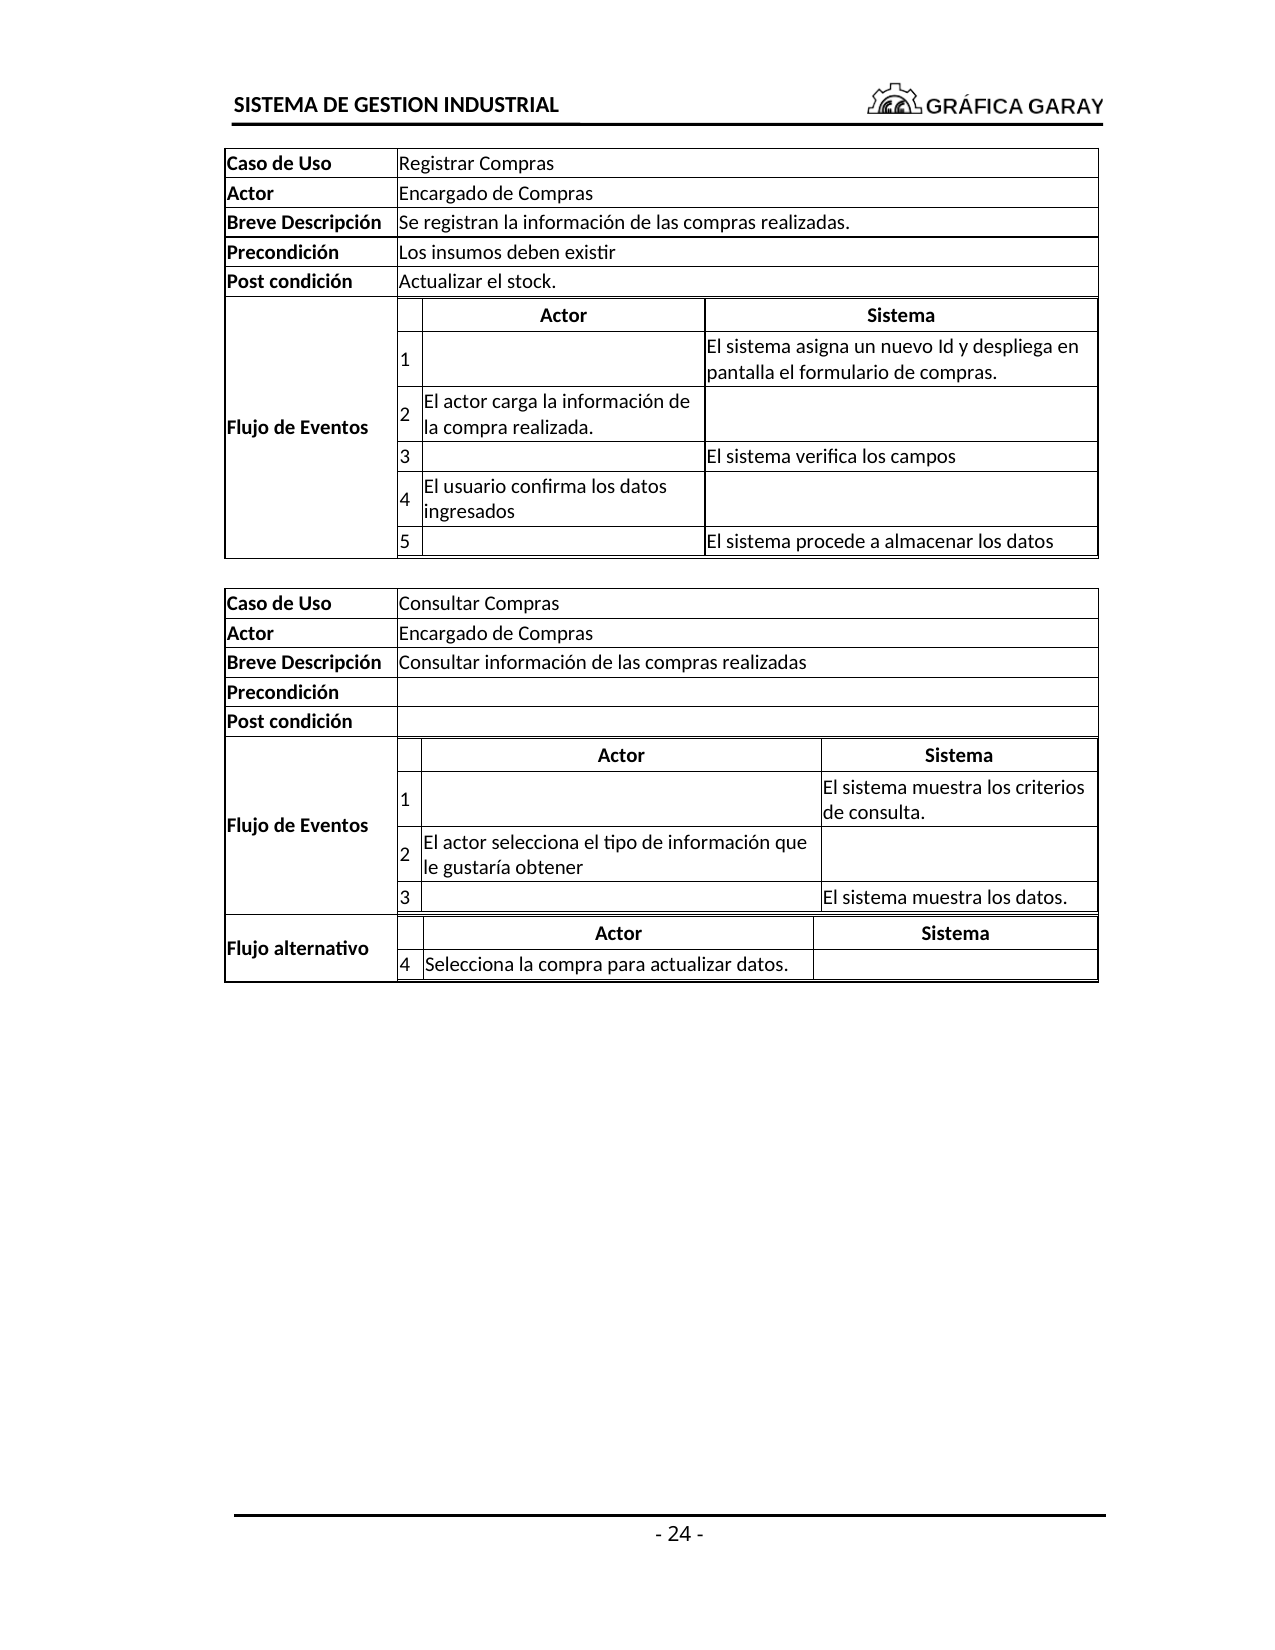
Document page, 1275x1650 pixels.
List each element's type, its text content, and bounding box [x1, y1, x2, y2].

table_cell [398, 950, 423, 979]
table_cell Precondición [226, 238, 397, 266]
table_cell Breve Descripción [226, 208, 397, 236]
table_cell [706, 472, 1097, 526]
table_header Consultar Compras [398, 589, 1098, 617]
table_cell [814, 917, 1097, 949]
table_cell [398, 917, 423, 949]
table_cell [423, 472, 704, 526]
table_cell [398, 332, 422, 386]
table_cell [706, 387, 1097, 441]
table_cell Actualizar el stock. [398, 267, 1098, 296]
table_cell [398, 527, 422, 555]
table_header Caso de Uso [226, 589, 397, 617]
table_cell [422, 772, 821, 826]
table_cell [822, 772, 1097, 826]
table_cell [423, 332, 704, 386]
table_cell [398, 472, 422, 526]
table_cell Los insumos deben existir [398, 238, 1098, 266]
table_cell [423, 387, 704, 441]
table_cell Flujo de Eventos [226, 297, 397, 558]
table_cell [423, 299, 704, 331]
table_cell [814, 950, 1097, 979]
table_cell [706, 442, 1097, 471]
table_cell [424, 917, 813, 949]
table_cell Post condición [226, 267, 397, 296]
table_cell [422, 739, 821, 771]
table_cell [422, 882, 821, 911]
table_cell [423, 527, 704, 555]
table_cell Actor [226, 619, 397, 647]
table_cell [398, 442, 422, 471]
table_cell [398, 772, 421, 826]
table_cell [398, 678, 1098, 706]
table_cell [398, 739, 421, 771]
table_cell Encargado de Compras [398, 619, 1098, 647]
table_cell Post condición [226, 707, 397, 736]
table_cell [706, 332, 1097, 386]
table_cell Encargado de Compras [398, 178, 1098, 207]
table_cell [398, 387, 422, 441]
table_cell [398, 882, 421, 911]
table_header Registrar Compras [398, 149, 1098, 177]
table_cell Flujo alternativo [226, 915, 397, 981]
table_cell [822, 739, 1097, 771]
table_cell Flujo de Eventos [226, 737, 397, 913]
table_cell [398, 299, 422, 331]
table_header Caso de Uso [226, 149, 397, 177]
table_cell Precondición [226, 678, 397, 706]
table_cell [706, 527, 1097, 555]
table_cell Breve Descripción [226, 648, 397, 677]
table_cell [398, 827, 421, 881]
table_cell Actor [226, 178, 397, 207]
table_cell [398, 707, 1098, 736]
table_cell [424, 950, 813, 979]
table_cell Consultar información de las compras realizadas [398, 648, 1098, 677]
table_cell [706, 299, 1097, 331]
table_cell [423, 442, 704, 471]
table_cell [422, 827, 821, 881]
table_cell [822, 882, 1097, 911]
table_cell [822, 827, 1097, 881]
table_cell Se registran la información de las compras realizadas. [398, 208, 1098, 236]
